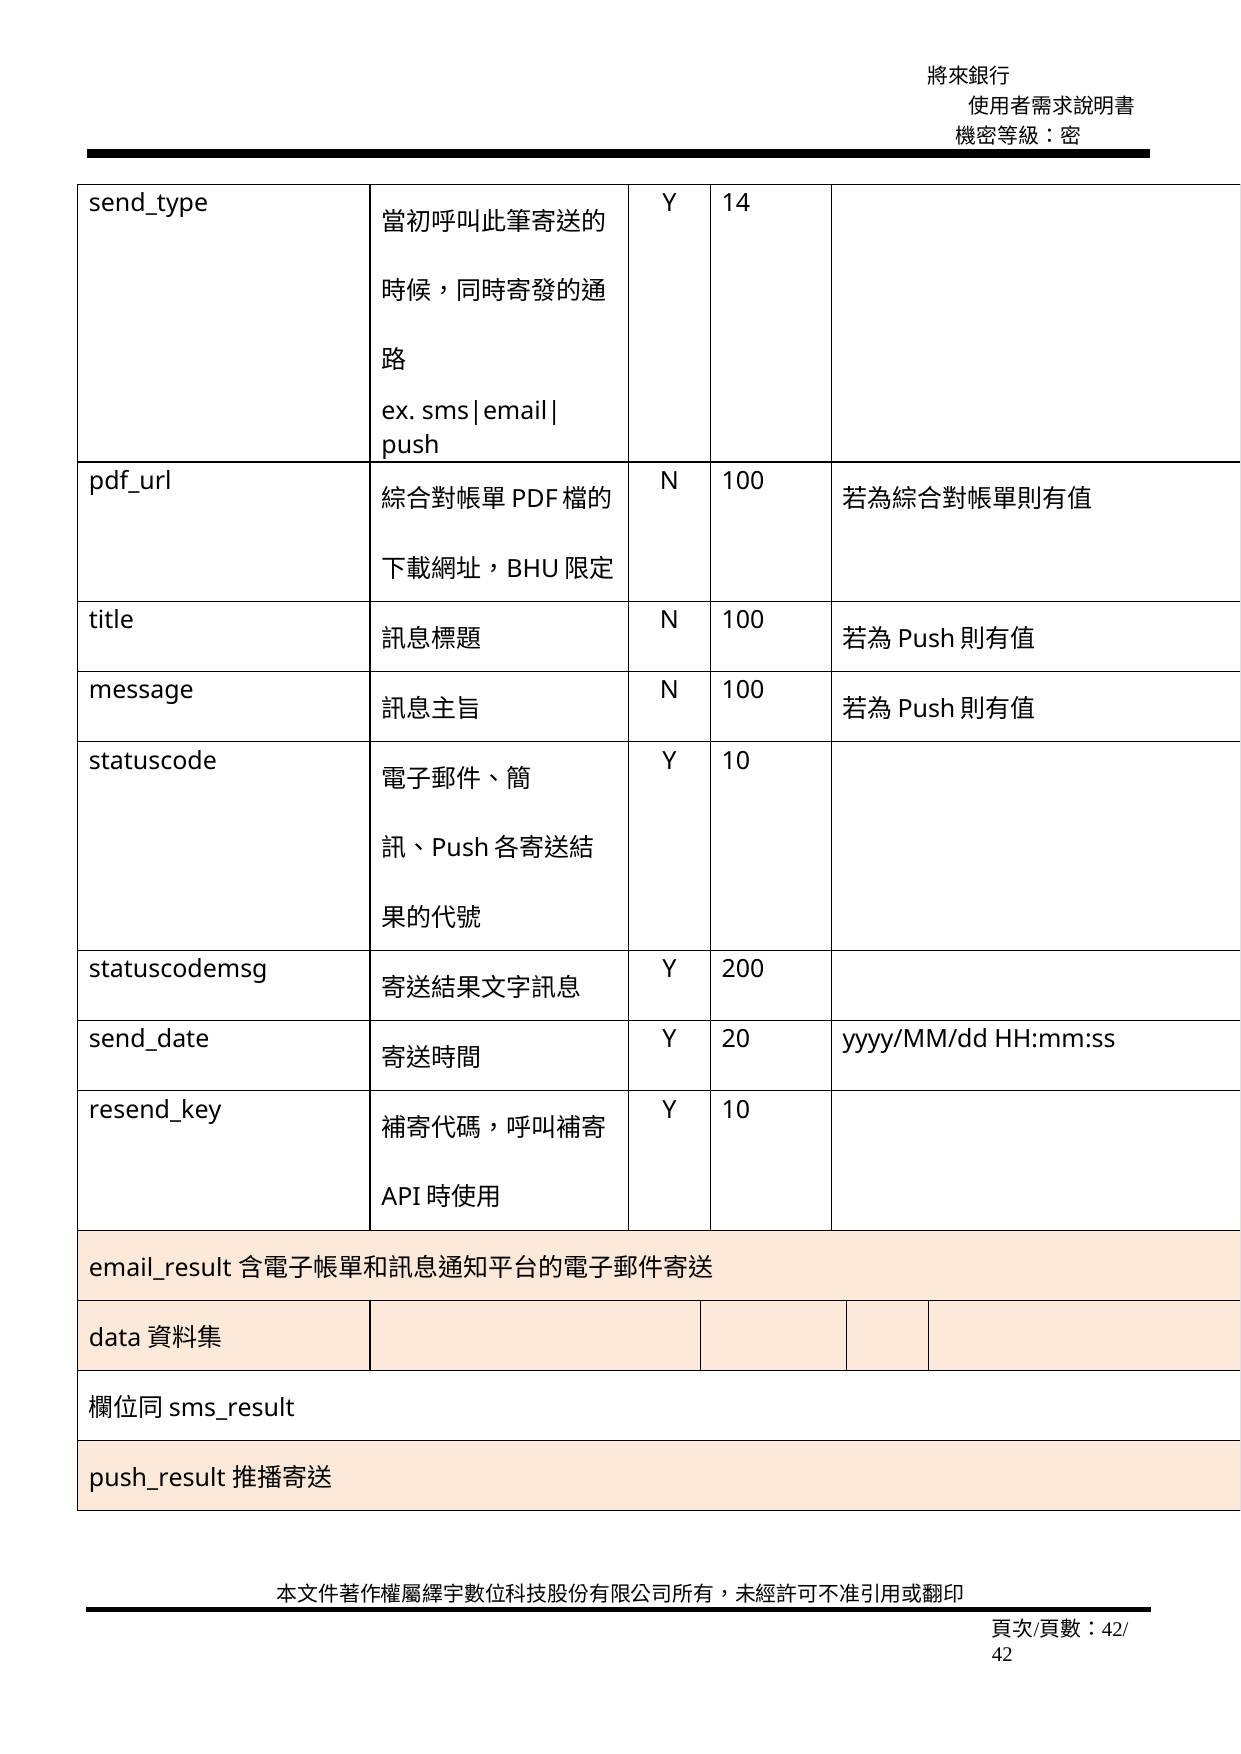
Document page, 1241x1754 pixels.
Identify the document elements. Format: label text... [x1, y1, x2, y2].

table_cell [832, 185, 1240, 461]
table_cell statuscodemsg [78, 951, 369, 1020]
table_cell 訊息標題 [371, 602, 628, 671]
table_cell N [629, 463, 710, 601]
table_cell 若為綜合對帳單則有值 [832, 463, 1240, 601]
table_cell 10 [711, 1091, 831, 1229]
table_cell resend_key [78, 1091, 369, 1229]
table_cell 100 [711, 602, 831, 671]
table_cell [371, 1301, 700, 1370]
table_cell N [629, 602, 710, 671]
table_cell 14 [711, 185, 831, 461]
table_cell send_type [78, 185, 369, 461]
table_cell Y [629, 1021, 710, 1090]
table_cell push_result 推播寄送 [78, 1441, 1240, 1510]
table_cell 綜合對帳單PDF檔的下載網址，BHU限定 [371, 463, 628, 601]
table_cell [832, 951, 1240, 1020]
table_cell 100 [711, 672, 831, 741]
table_cell statuscode [78, 742, 369, 950]
table_cell [929, 1301, 1240, 1370]
table_cell 當初呼叫此筆寄送的時候，同時寄發的通路 ex. sms|email|push [371, 185, 628, 461]
table_cell [701, 1301, 846, 1370]
table_cell 電子郵件、簡訊、Push各寄送結果的代號 [371, 742, 628, 950]
table_cell Y [629, 185, 710, 461]
table_cell Y [629, 951, 710, 1020]
table_cell 訊息主旨 [371, 672, 628, 741]
table_cell N [629, 672, 710, 741]
table_cell Y [629, 742, 710, 950]
table_cell 寄送時間 [371, 1021, 628, 1090]
table_cell Y [629, 1091, 710, 1229]
table_cell send_date [78, 1021, 369, 1090]
table_cell [847, 1301, 928, 1370]
table_cell 補寄代碼，呼叫補寄API時使用 [371, 1091, 628, 1229]
table_cell title [78, 602, 369, 671]
table_cell 寄送結果文字訊息 [371, 951, 628, 1020]
table_cell 若為Push則有值 [832, 672, 1240, 741]
table_cell 20 [711, 1021, 831, 1090]
table_cell 欄位同sms_result [78, 1371, 1240, 1440]
table_cell [832, 742, 1240, 950]
table_cell data 資料集 [78, 1301, 369, 1370]
table_cell 若為Push則有值 [832, 602, 1240, 671]
table_cell 200 [711, 951, 831, 1020]
table_cell message [78, 672, 369, 741]
table_cell yyyy/MM/dd HH:mm:ss [832, 1021, 1240, 1090]
table_cell pdf_url [78, 463, 369, 601]
table_cell 10 [711, 742, 831, 950]
table_cell [832, 1091, 1240, 1229]
table_cell 100 [711, 463, 831, 601]
table_cell email_result 含電子帳單和訊息通知平台的電子郵件寄送 [78, 1231, 1240, 1300]
